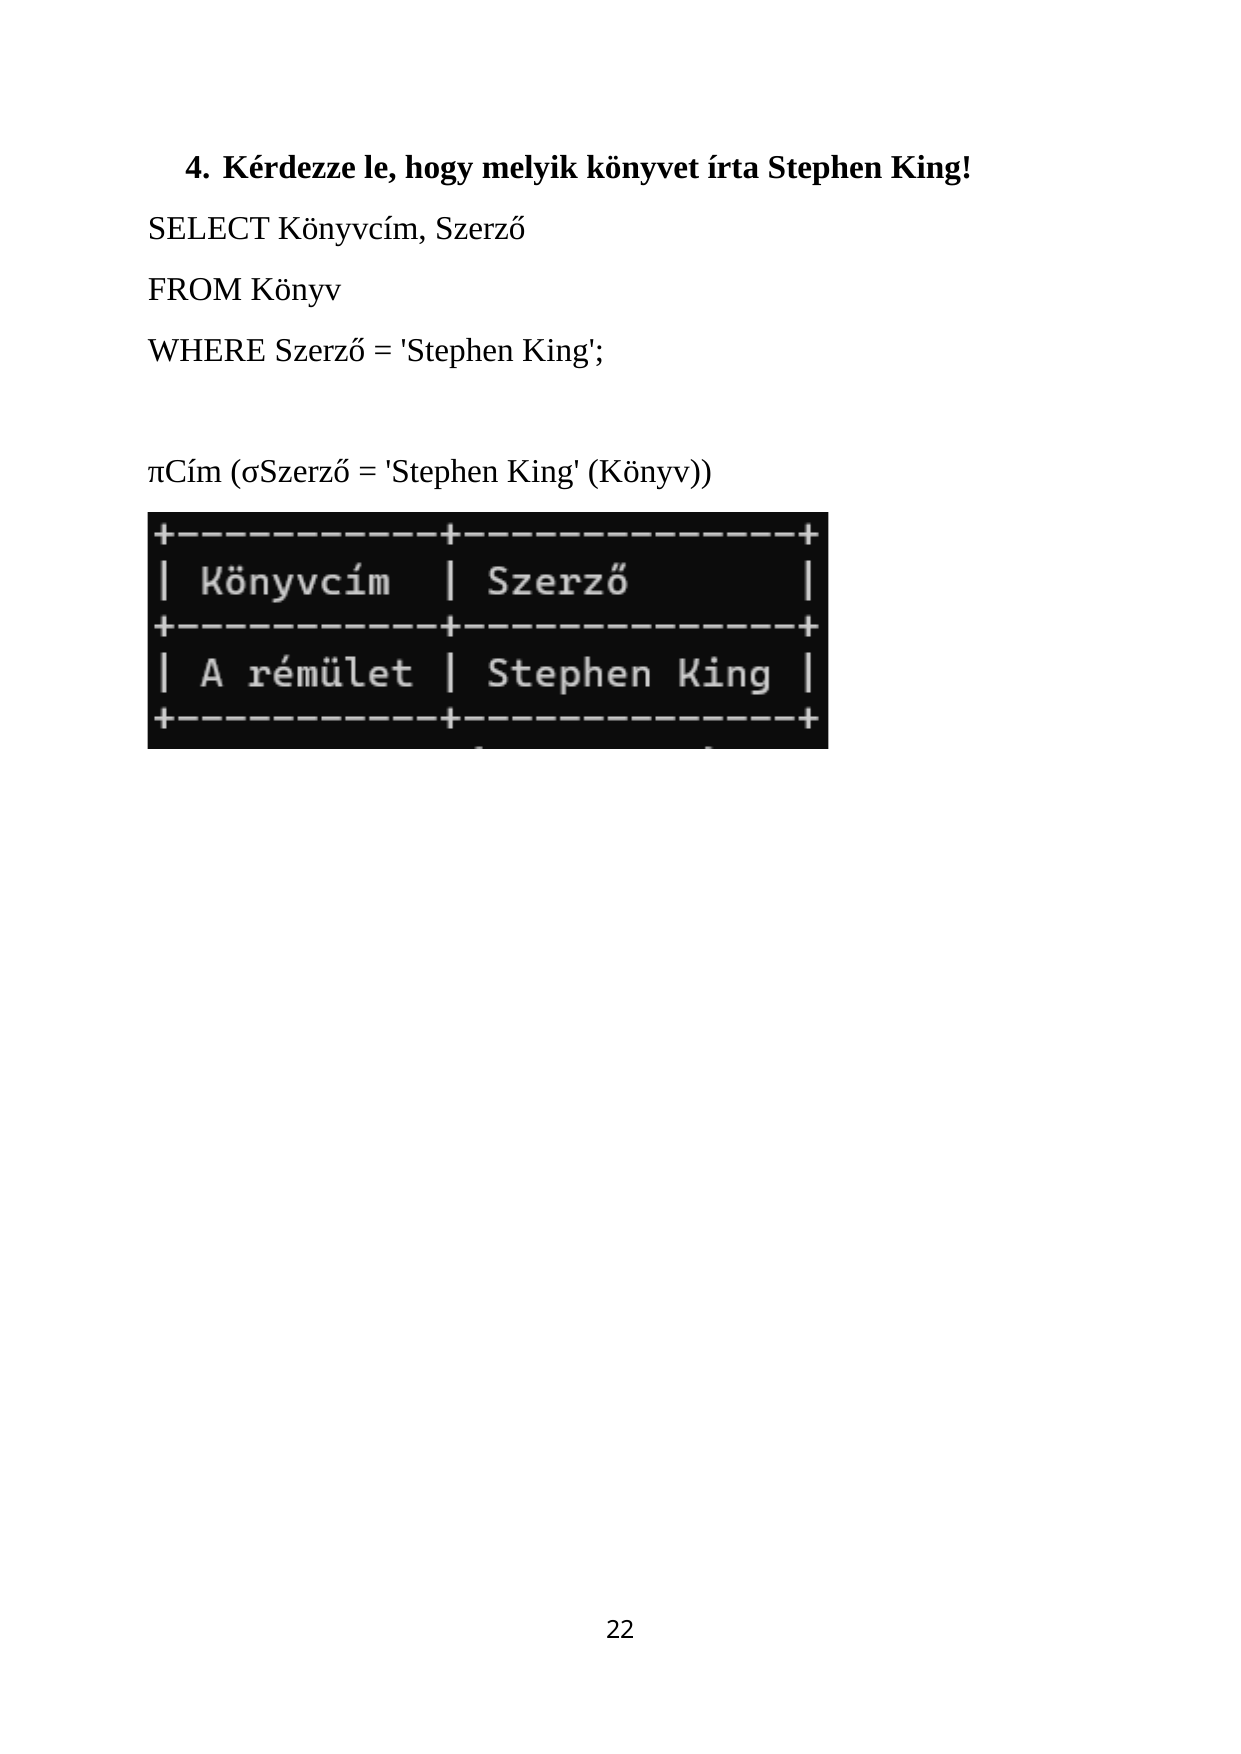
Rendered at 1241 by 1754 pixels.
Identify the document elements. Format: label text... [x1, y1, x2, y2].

text WHERE Szerző = 'Stephen King'; [148, 330, 1093, 368]
text SELECT Könyvcím, Szerző [148, 208, 1093, 247]
text πCím (σSzerző = 'Stephen King' (Könyv)) [148, 451, 1093, 489]
text FROM Könyv [148, 269, 1093, 307]
list Kérdezze le, hogy melyik könyvet írta Stephen King! [185, 148, 1093, 186]
picture [147, 512, 829, 749]
